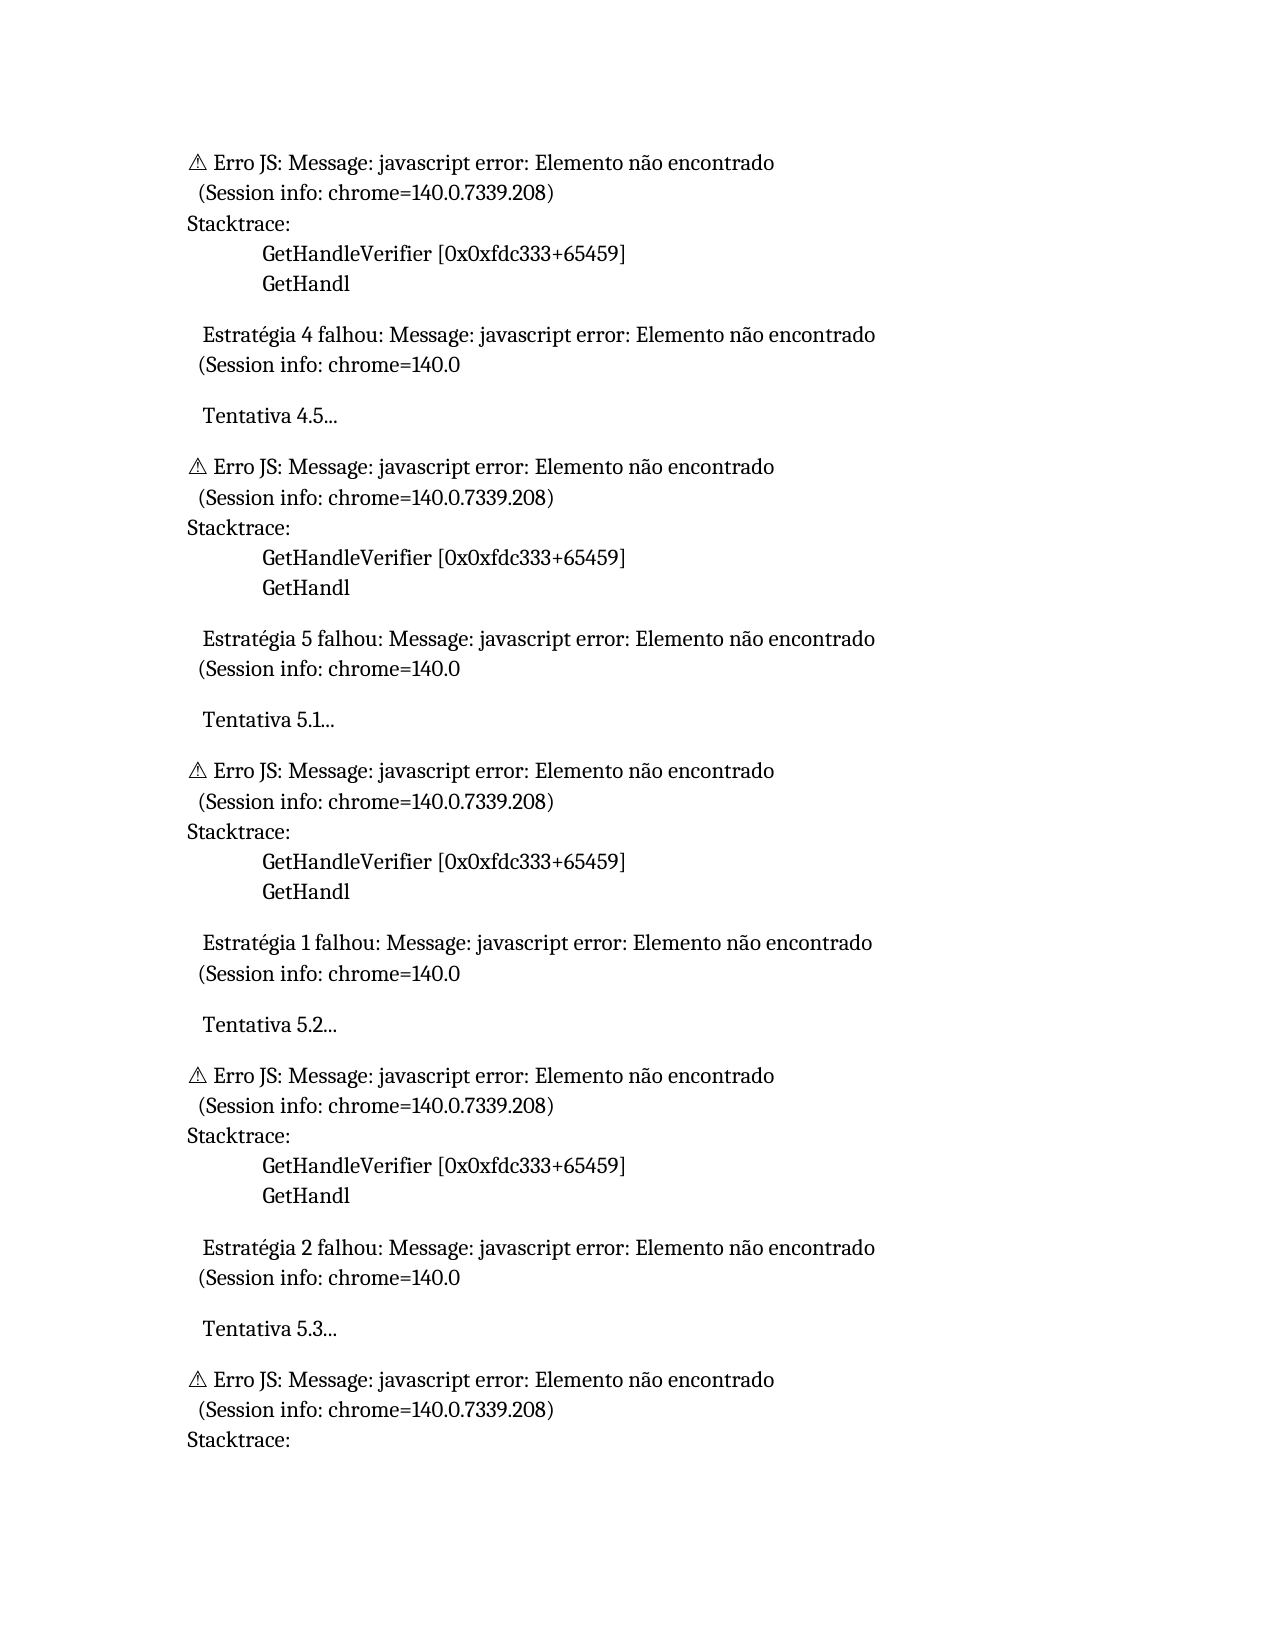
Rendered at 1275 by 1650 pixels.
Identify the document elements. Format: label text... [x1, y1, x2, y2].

text Estratégia 5 falhou: Message: javascript error: Elemento não encontrado (Session info: chrome=140.0 [187, 626, 1087, 683]
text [187, 150, 1087, 297]
text Estratégia 2 falhou: Message: javascript error: Elemento não encontrado (Session info: chrome=140.0 [187, 1234, 1087, 1291]
text Tentativa 4.5... [187, 403, 1087, 429]
text Tentativa 5.3... [187, 1316, 1087, 1342]
text Tentativa 5.1... [187, 707, 1087, 734]
text Tentativa 5.2... [187, 1011, 1087, 1038]
text Estratégia 4 falhou: Message: javascript error: Elemento não encontrado (Session info: chrome=140.0 [187, 322, 1087, 378]
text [187, 1367, 1087, 1453]
text Estratégia 1 falhou: Message: javascript error: Elemento não encontrado (Session info: chrome=140.0 [187, 930, 1087, 987]
